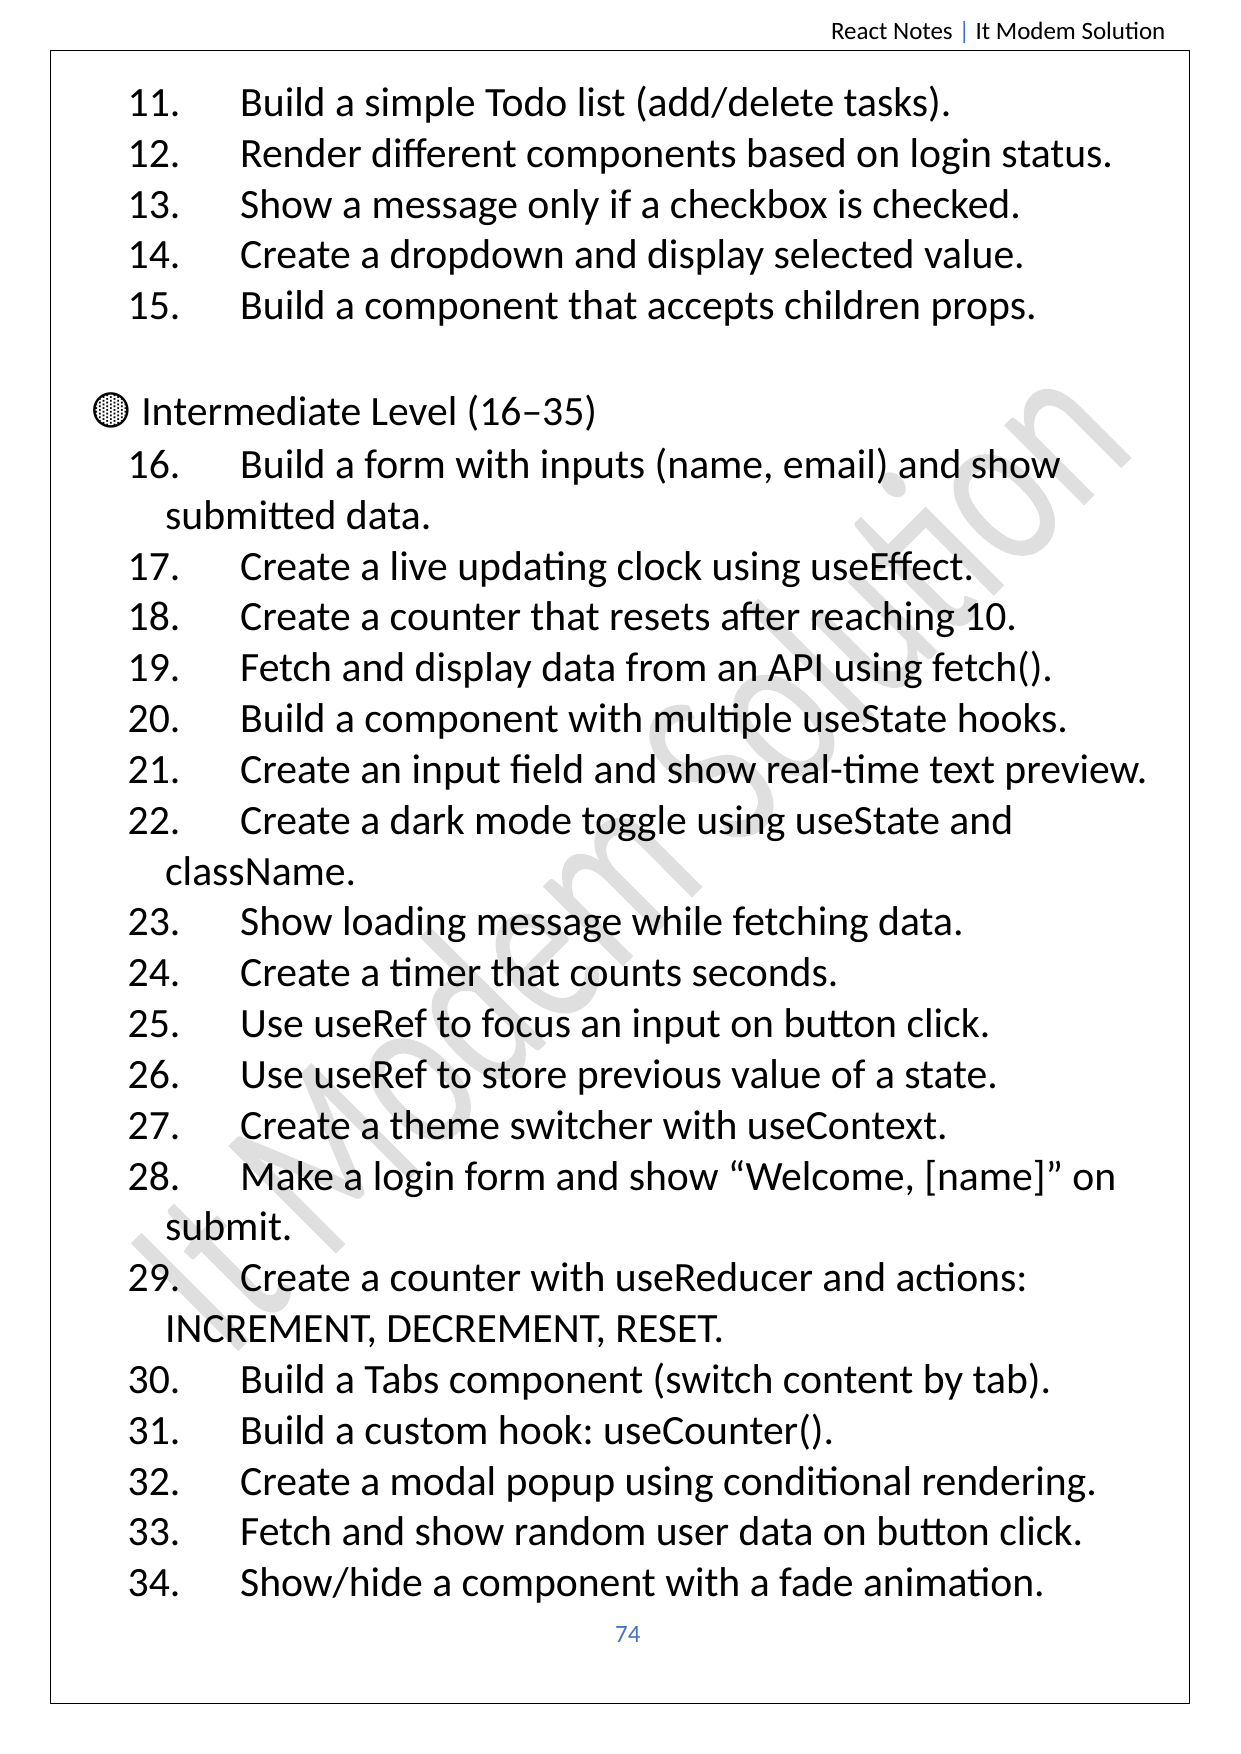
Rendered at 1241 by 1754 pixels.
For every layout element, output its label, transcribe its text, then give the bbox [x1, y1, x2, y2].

list Build a simple Todo list (add/delete tasks). [127, 76, 1165, 127]
list Create a live updating clock using useEffect. [127, 539, 1165, 590]
list Build a Tabs component (switch content by tab). [127, 1353, 1165, 1404]
list Fetch and display data from an API using fetch(). [127, 641, 1165, 692]
list Create an input field and show real-time text preview. [127, 743, 1165, 794]
list Use useRef to store previous value of a state. [127, 1048, 1165, 1099]
list Build a custom hook: useCounter(). [127, 1404, 1165, 1454]
list Create a dark mode toggle using useState and className. [127, 794, 1165, 895]
list Fetch and show random user data on button click. [127, 1505, 1165, 1556]
list Make a login form and show “Welcome, [name]” on submit. [127, 1149, 1165, 1251]
list Show/hide a component with a fade animation. [127, 1556, 1165, 1607]
list Show loading message while fetching data. [127, 895, 1165, 946]
list Create a timer that counts seconds. [127, 946, 1165, 997]
list Create a counter that resets after reaching 10. [127, 590, 1165, 641]
list Create a modal popup using conditional rendering. [127, 1454, 1165, 1505]
text 🟡 Intermediate Level (16–35) [90, 381, 1165, 438]
list Build a component with multiple useState hooks. [127, 692, 1165, 743]
list Create a counter with useReducer and actions: INCREMENT, DECREMENT, RESET. [127, 1251, 1165, 1353]
list Build a form with inputs (name, email) and show submitted data. [127, 438, 1165, 539]
list Build a component that accepts children props. [127, 279, 1165, 330]
list Render different components based on login status. [127, 127, 1165, 178]
list Create a dropdown and display selected value. [127, 228, 1165, 279]
list Use useRef to focus an input on button click. [127, 997, 1165, 1048]
list Create a theme switcher with useContext. [127, 1099, 1165, 1149]
list Show a message only if a checkbox is checked. [127, 178, 1165, 228]
